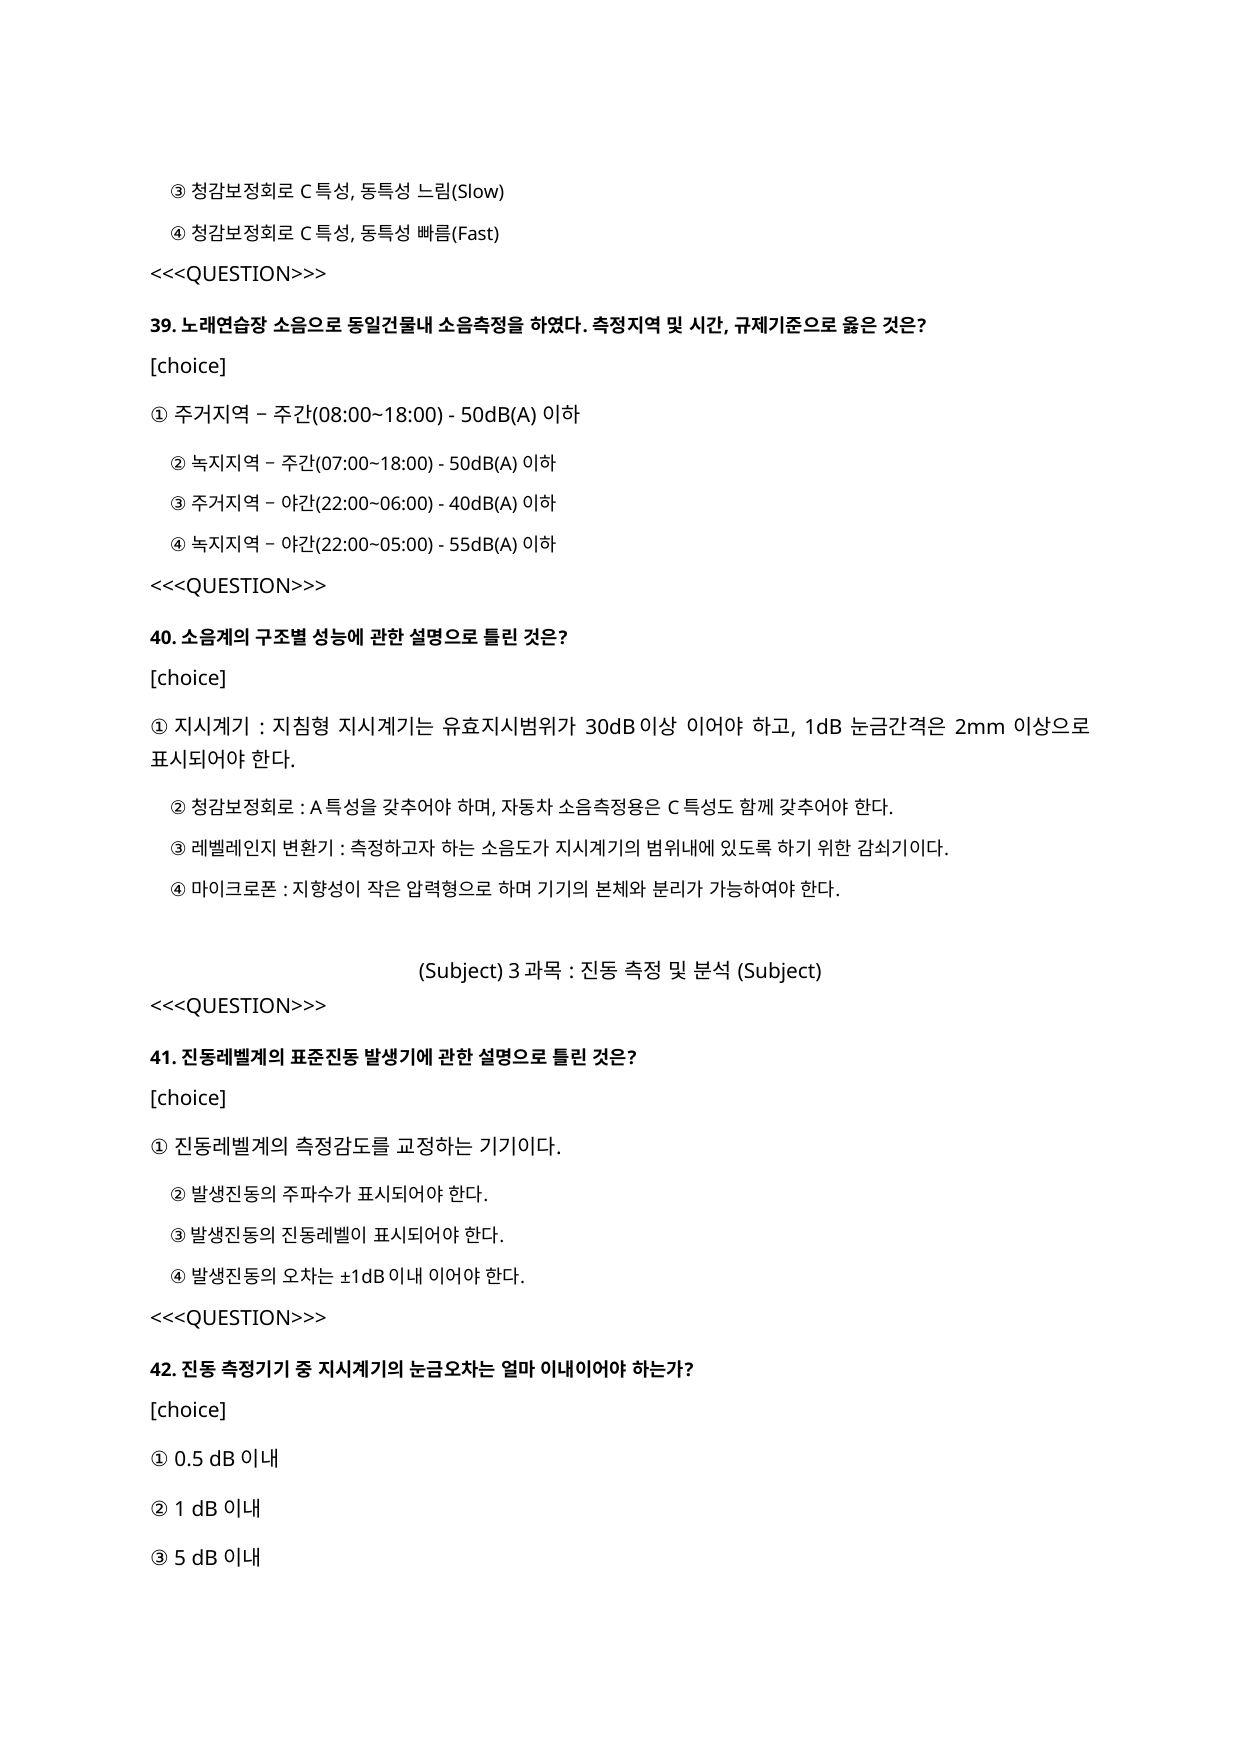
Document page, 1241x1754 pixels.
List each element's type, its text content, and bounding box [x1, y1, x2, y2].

text ④ 녹지지역 – 야간(22:00~05:00) - 55dB(A) 이하 [150, 530, 1090, 557]
text 40. 소음계의 구조별 성능에 관한 설명으로 틀린 것은? [150, 622, 1090, 649]
text ④ 청감보정회로 C특성, 동특성 빠름(Fast) [150, 218, 1090, 245]
text ② 청감보정회로 : A특성을 갖추어야 하며, 자동차 소음측정용은 C특성도 함께 갖추어야 한다. [150, 793, 1090, 820]
text ① 주거지역 – 주간(08:00~18:00) - 50dB(A) 이하 [150, 399, 1090, 429]
text ③ 청감보정회로 C특성, 동특성 느림(Slow) [150, 177, 1090, 204]
text ② 1 dB 이내 [150, 1492, 1090, 1522]
text ② 녹지지역 – 주간(07:00~18:00) - 50dB(A) 이하 [150, 448, 1090, 475]
text [choice] [150, 351, 1090, 380]
text [choice] [150, 1395, 1090, 1423]
text (Subject) 3과목 : 진동 측정 및 분석 (Subject) [150, 954, 1090, 985]
text 42. 진동 측정기기 중 지시계기의 눈금오차는 얼마 이내이어야 하는가? [150, 1354, 1090, 1381]
text ② 발생진동의 주파수가 표시되어야 한다. [150, 1180, 1090, 1207]
text [choice] [150, 1083, 1090, 1112]
text ③발생진동의 진동레벨이 표시되어야 한다. [150, 1221, 1090, 1248]
text ④ 마이크로폰 : 지향성이 작은 압력형으로 하며 기기의 본체와 분리가 가능하여야 한다. [150, 874, 1090, 902]
text <<<QUESTION>>> [150, 1303, 1090, 1331]
text ④ 발생진동의 오차는 ±1dB이내 이어야 한다. [150, 1262, 1090, 1289]
text ① 0.5 dB 이내 [150, 1442, 1090, 1473]
text [choice] [150, 663, 1090, 692]
text ③ 주거지역 – 야간(22:00~06:00) - 40dB(A) 이하 [150, 489, 1090, 516]
text ① 진동레벨계의 측정감도를 교정하는 기기이다. [150, 1131, 1090, 1161]
text ③ 레벨레인지 변환기 : 측정하고자 하는 소음도가 지시계기의 범위내에 있도록 하기 위한 감쇠기이다. [150, 834, 1090, 861]
text <<<QUESTION>>> [150, 259, 1090, 287]
text 41. 진동레벨계의 표준진동 발생기에 관한 설명으로 틀린 것은? [150, 1042, 1090, 1069]
text ① 지시계기 : 지침형 지시계기는 유효지시범위가 30dB이상 이어야 하고, 1dB 눈금간격은 2mm 이상으로 표시되어야 한다. [150, 711, 1090, 774]
text ③ 5 dB 이내 [150, 1541, 1090, 1571]
text <<<QUESTION>>> [150, 571, 1090, 599]
text <<<QUESTION>>> [150, 991, 1090, 1019]
text 39. 노래연습장 소음으로 동일건물내 소음측정을 하였다. 측정지역 및 시간, 규제기준으로 옳은 것은? [150, 311, 1090, 338]
